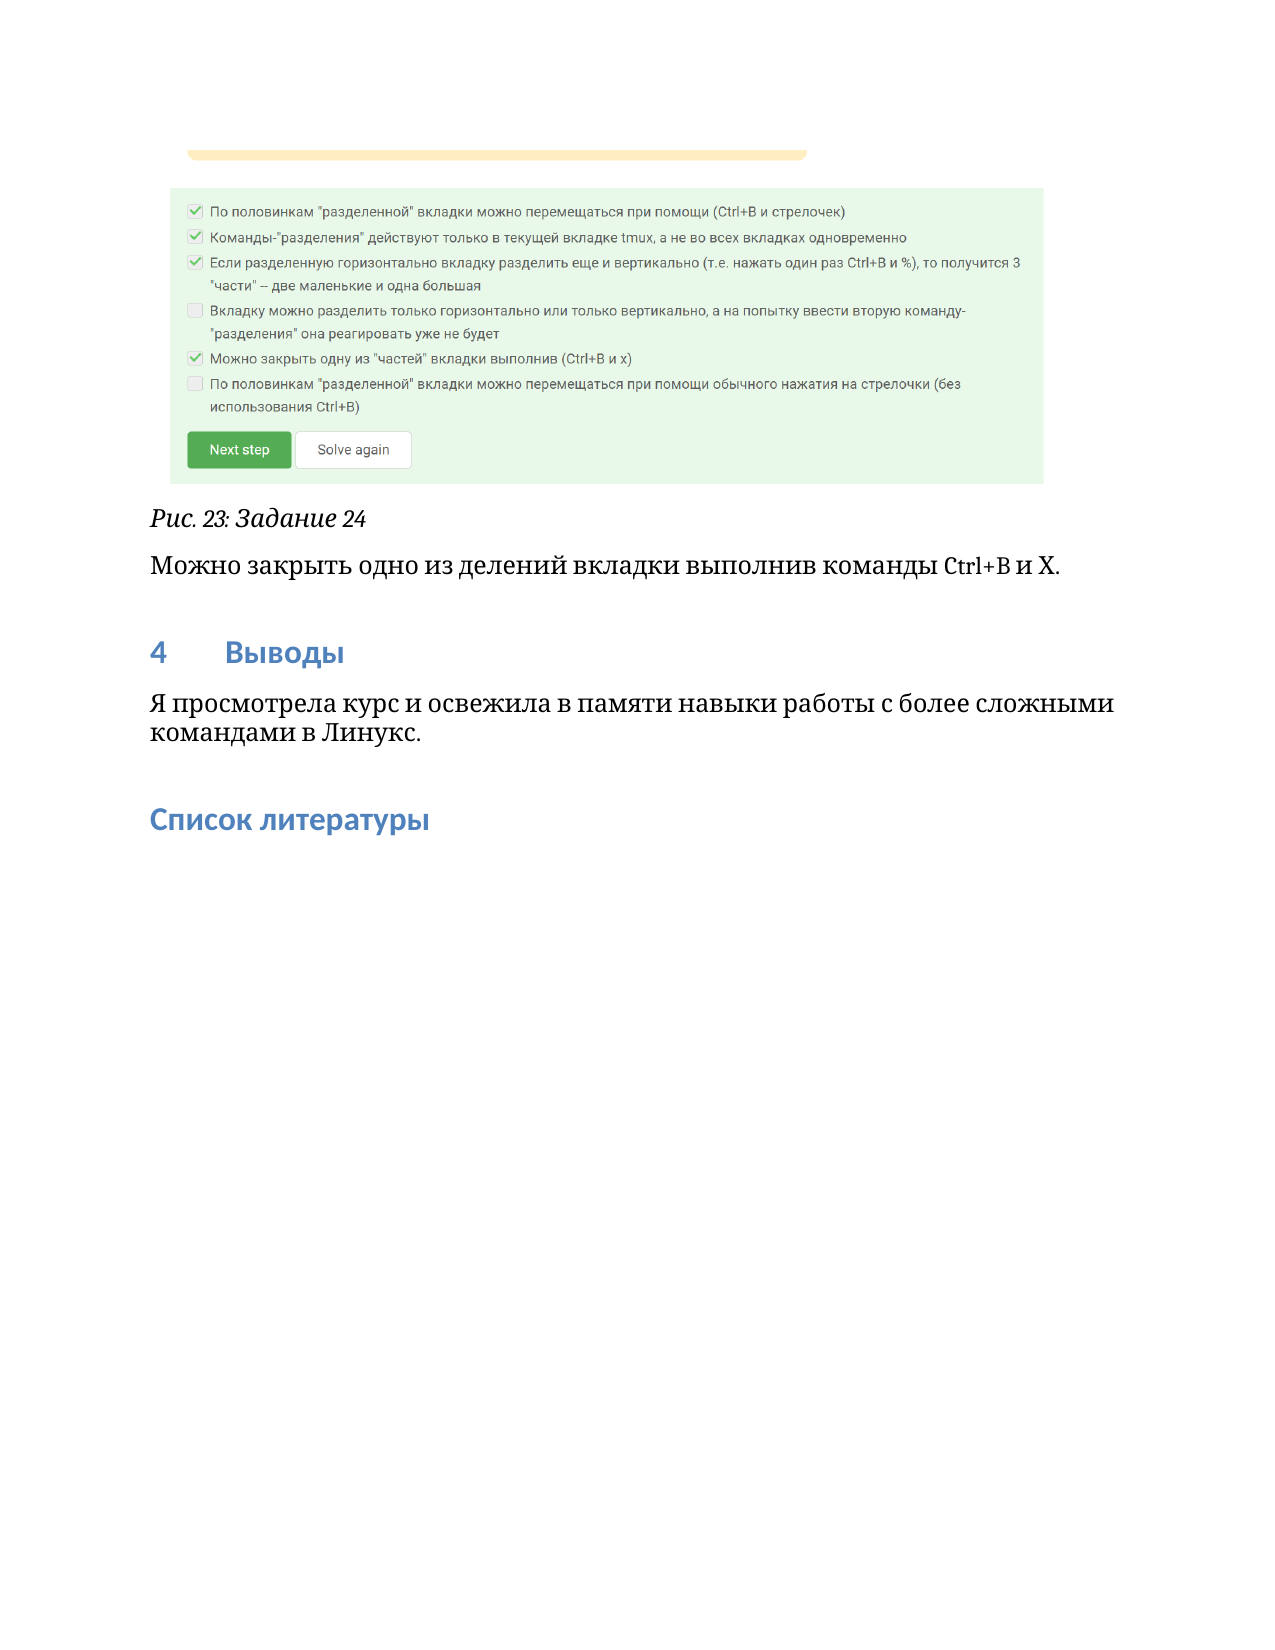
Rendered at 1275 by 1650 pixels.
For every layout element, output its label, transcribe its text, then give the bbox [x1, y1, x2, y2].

text Можно закрыть одно из делений вкладки выполнив команды Ctrl+B и Х. [150, 552, 1125, 581]
text Рис. 23: Задание 24 [150, 505, 1125, 533]
subtitle Список литературы [150, 798, 1125, 839]
subtitle 4 Выводы [150, 631, 1125, 672]
picture [168, 150, 1044, 484]
text Я просмотрела курс и освежила в памяти навыки работы с более сложными командами в Линукс. [150, 690, 1125, 748]
